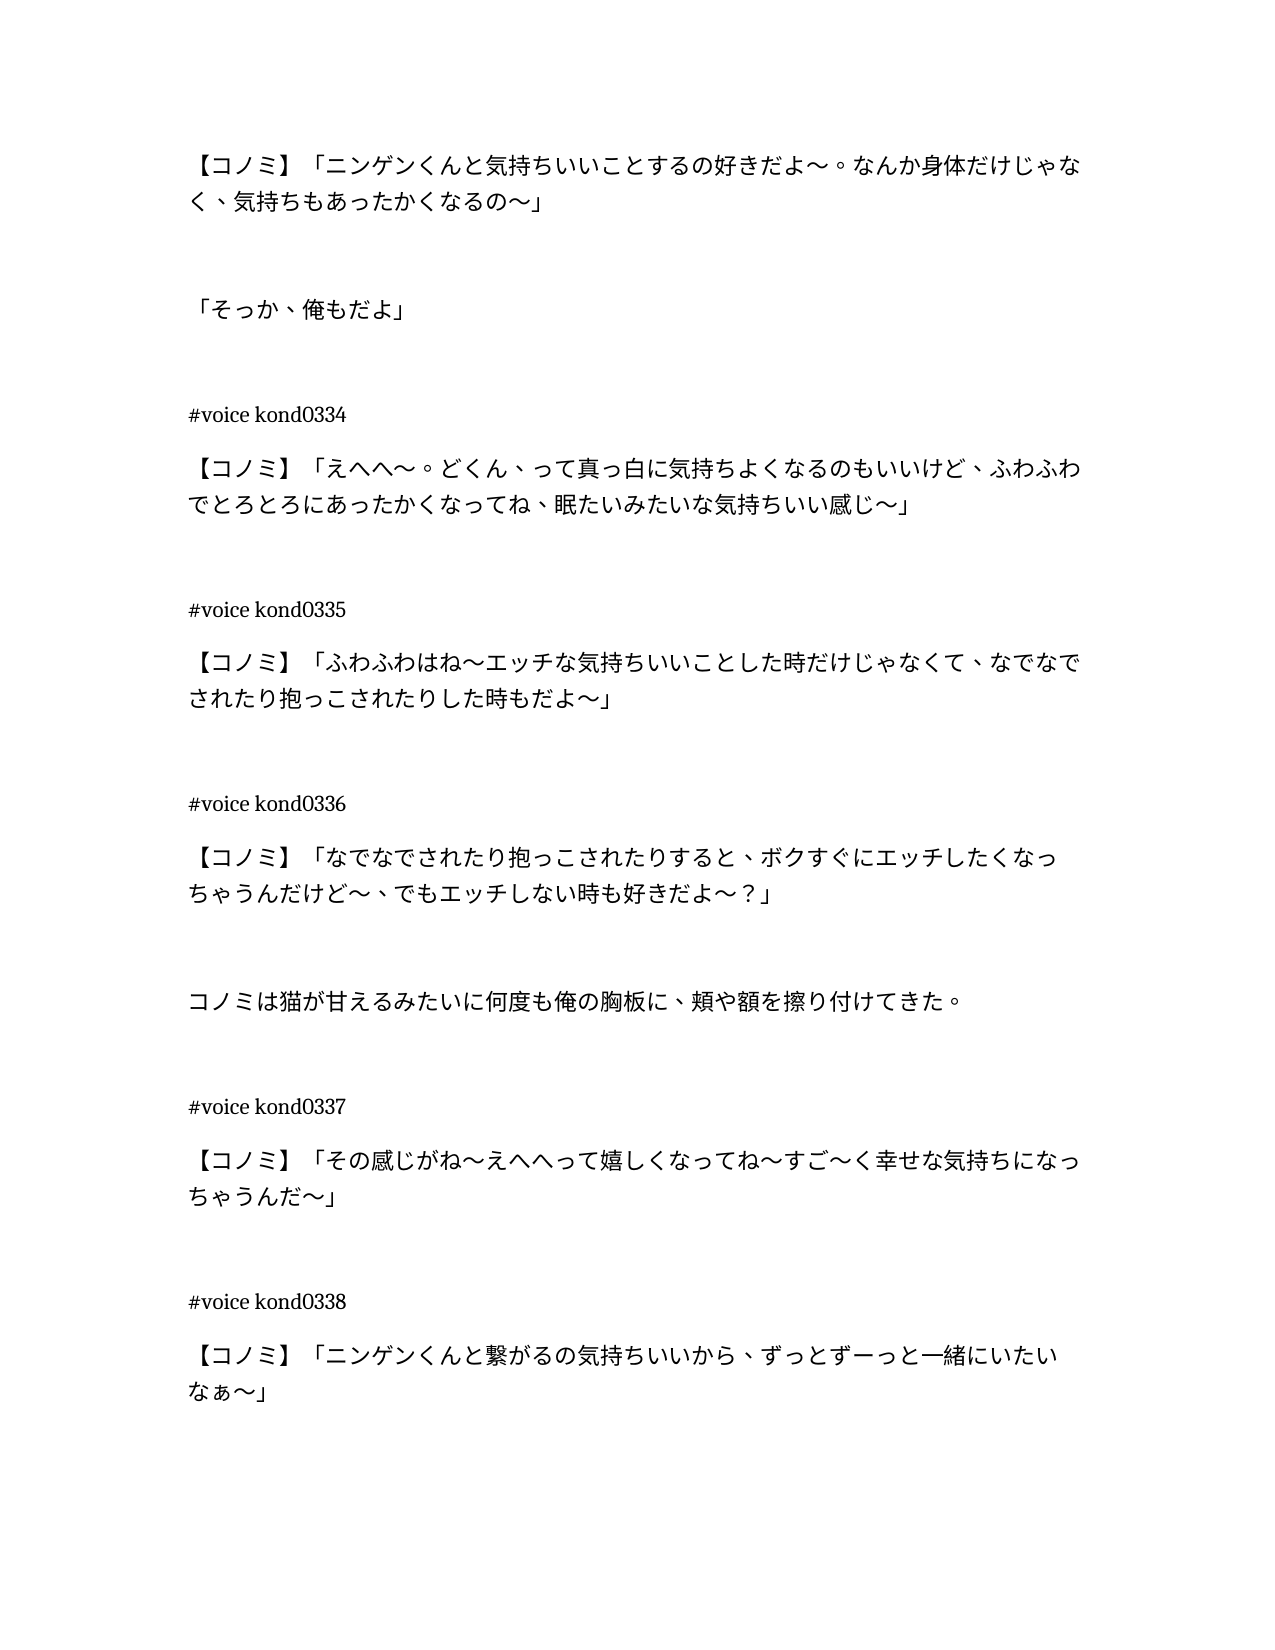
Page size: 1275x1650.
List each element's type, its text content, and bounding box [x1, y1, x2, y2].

text #voice kond0334 [187, 402, 1087, 428]
text #voice kond0335 [187, 596, 1087, 623]
text 【コノミ】「ふわふわはね〜エッチな気持ちいいことした時だけじゃなくて、なでなでされたり抱っこされたりした時もだよ〜」 [187, 647, 1087, 714]
text #voice kond0338 [187, 1288, 1087, 1315]
text 「そっか、俺もだよ」 [187, 294, 1087, 325]
text #voice kond0336 [187, 791, 1087, 817]
text 【コノミ】「その感じがね〜えへへって嬉しくなってね〜すご〜く幸せな気持ちになっちゃうんだ〜」 [187, 1145, 1087, 1212]
text 【コノミ】「ニンゲンくんと気持ちいいことするの好きだよ〜。なんか身体だけじゃなく、気持ちもあったかくなるの〜」 [187, 150, 1087, 217]
text #voice kond0337 [187, 1094, 1087, 1120]
text コノミは猫が甘えるみたいに何度も俺の胸板に、頬や額を擦り付けてきた。 [187, 986, 1087, 1017]
text 【コノミ】「えへへ〜。どくん、って真っ白に気持ちよくなるのもいいけど、ふわふわでとろとろにあったかくなってね、眠たいみたいな気持ちいい感じ〜」 [187, 453, 1087, 520]
text 【コノミ】「なでなでされたり抱っこされたりすると、ボクすぐにエッチしたくなっちゃうんだけど〜、でもエッチしない時も好きだよ〜？」 [187, 842, 1087, 909]
text 【コノミ】「ニンゲンくんと繋がるの気持ちいいから、ずっとずーっと一緒にいたいなぁ〜」 [187, 1339, 1087, 1407]
